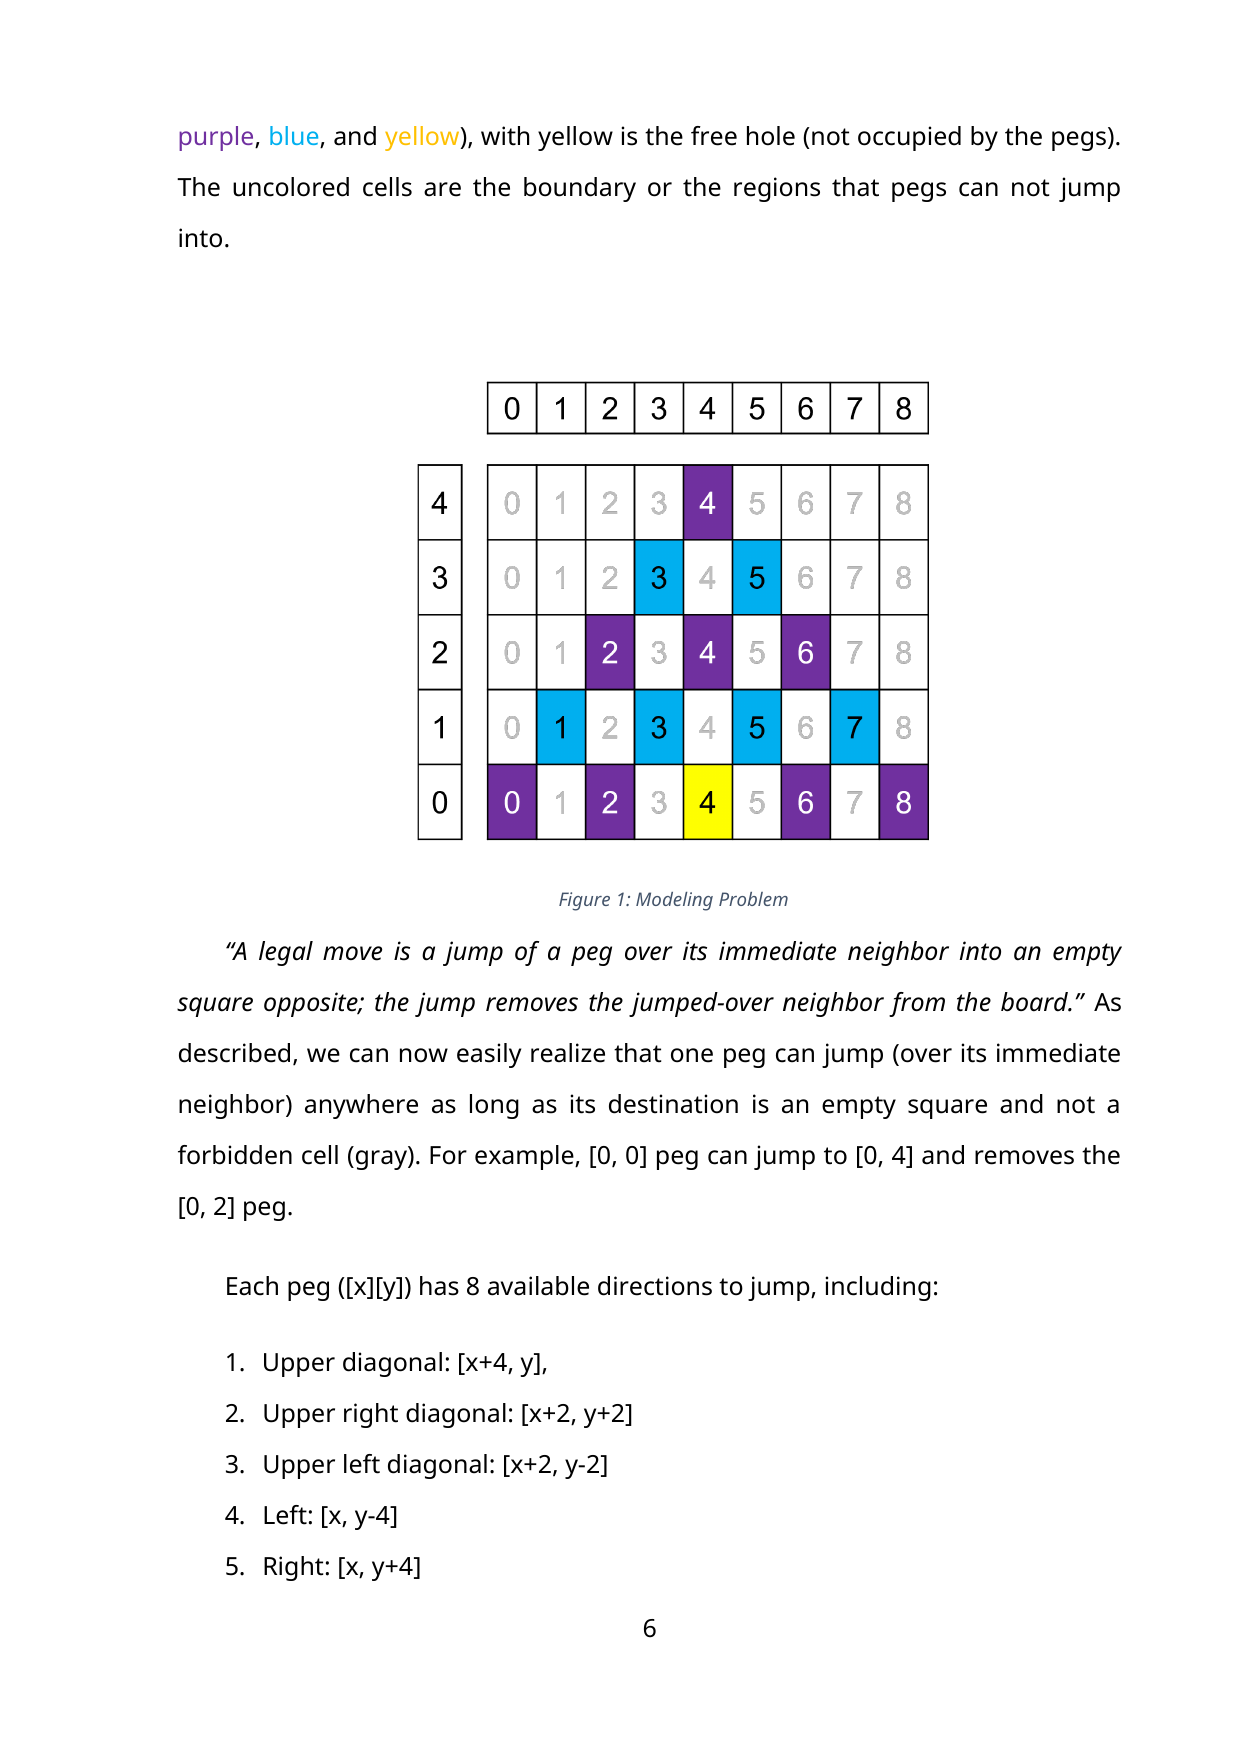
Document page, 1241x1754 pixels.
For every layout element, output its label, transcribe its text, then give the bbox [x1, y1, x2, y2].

text Figure 1: Modeling Problem [177, 887, 1122, 912]
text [177, 118, 1122, 254]
list Upper diagonal: [x+4, y], [224, 1344, 1122, 1379]
text “A legal move is a jump of a peg over its immediate neighbor into an empty square opposite; the jump removes the jumped-over neighbor from the board.” As described, we can now easily realize that one peg can jump (over its immediate neighbor) anywhere as long as its destination is an empty square and not a forbidden cell (gray). For example, [0, 0] peg can jump to [0, 4] and removes the [0, 2] peg. [177, 933, 1122, 1222]
list Left: [x, y-4] [224, 1498, 1122, 1532]
list Upper left diagonal: [x+2, y-2] [224, 1447, 1122, 1481]
list Upper right diagonal: [x+2, y+2] [224, 1396, 1122, 1430]
picture [417, 380, 930, 841]
list Right: [x, y+4] [224, 1549, 1122, 1583]
text Each peg ([x][y]) has 8 available directions to jump, including: [177, 1268, 1122, 1303]
